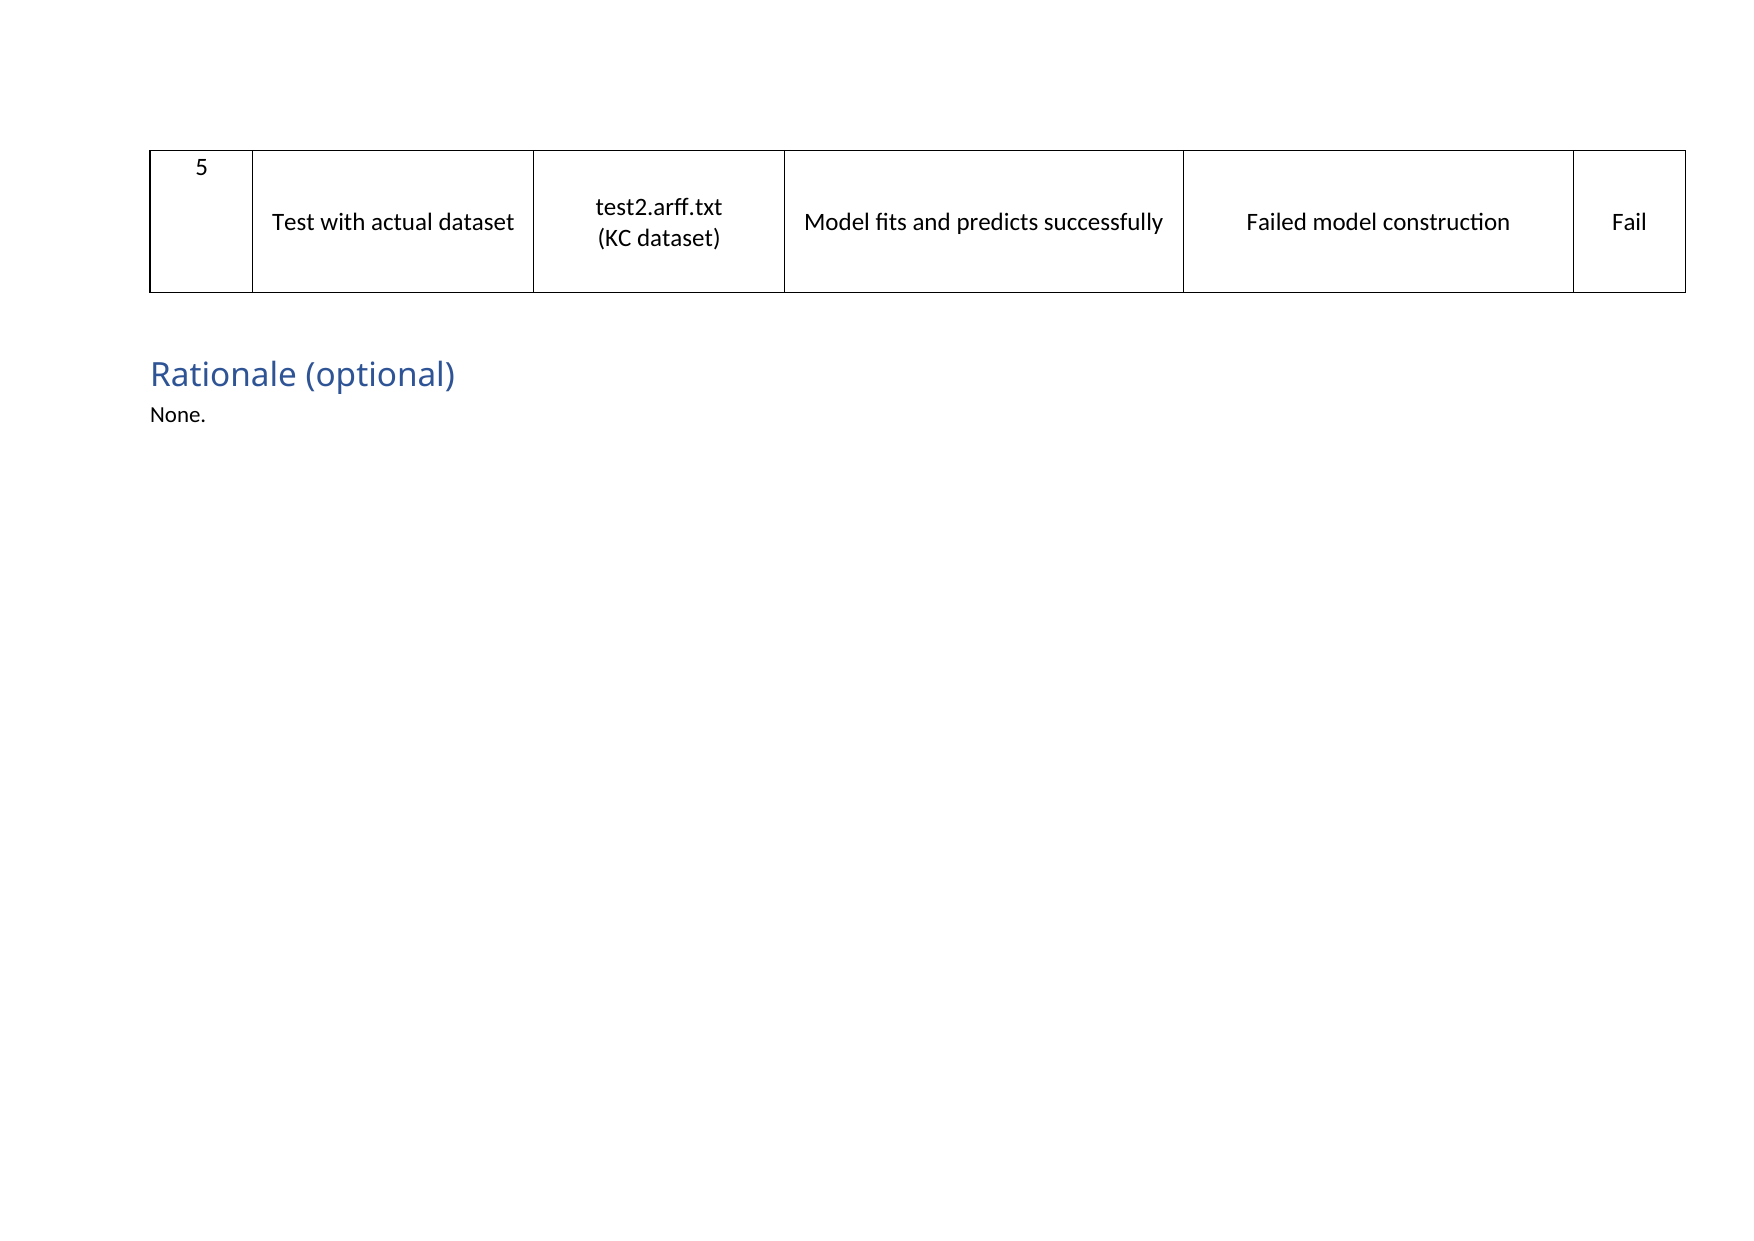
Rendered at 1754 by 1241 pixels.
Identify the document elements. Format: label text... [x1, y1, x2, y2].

table_cell Test with actual dataset [253, 151, 533, 292]
table_cell 5 [151, 151, 252, 292]
table_cell Model fits and predicts successfully [785, 151, 1183, 292]
table_cell Failed model construction [1184, 151, 1573, 292]
table_cell Fail [1574, 151, 1685, 292]
table_cell test2.arff.txt (KC dataset) [534, 151, 784, 292]
subtitle Rationale (optional) [150, 351, 1604, 397]
text None. [150, 400, 1604, 428]
